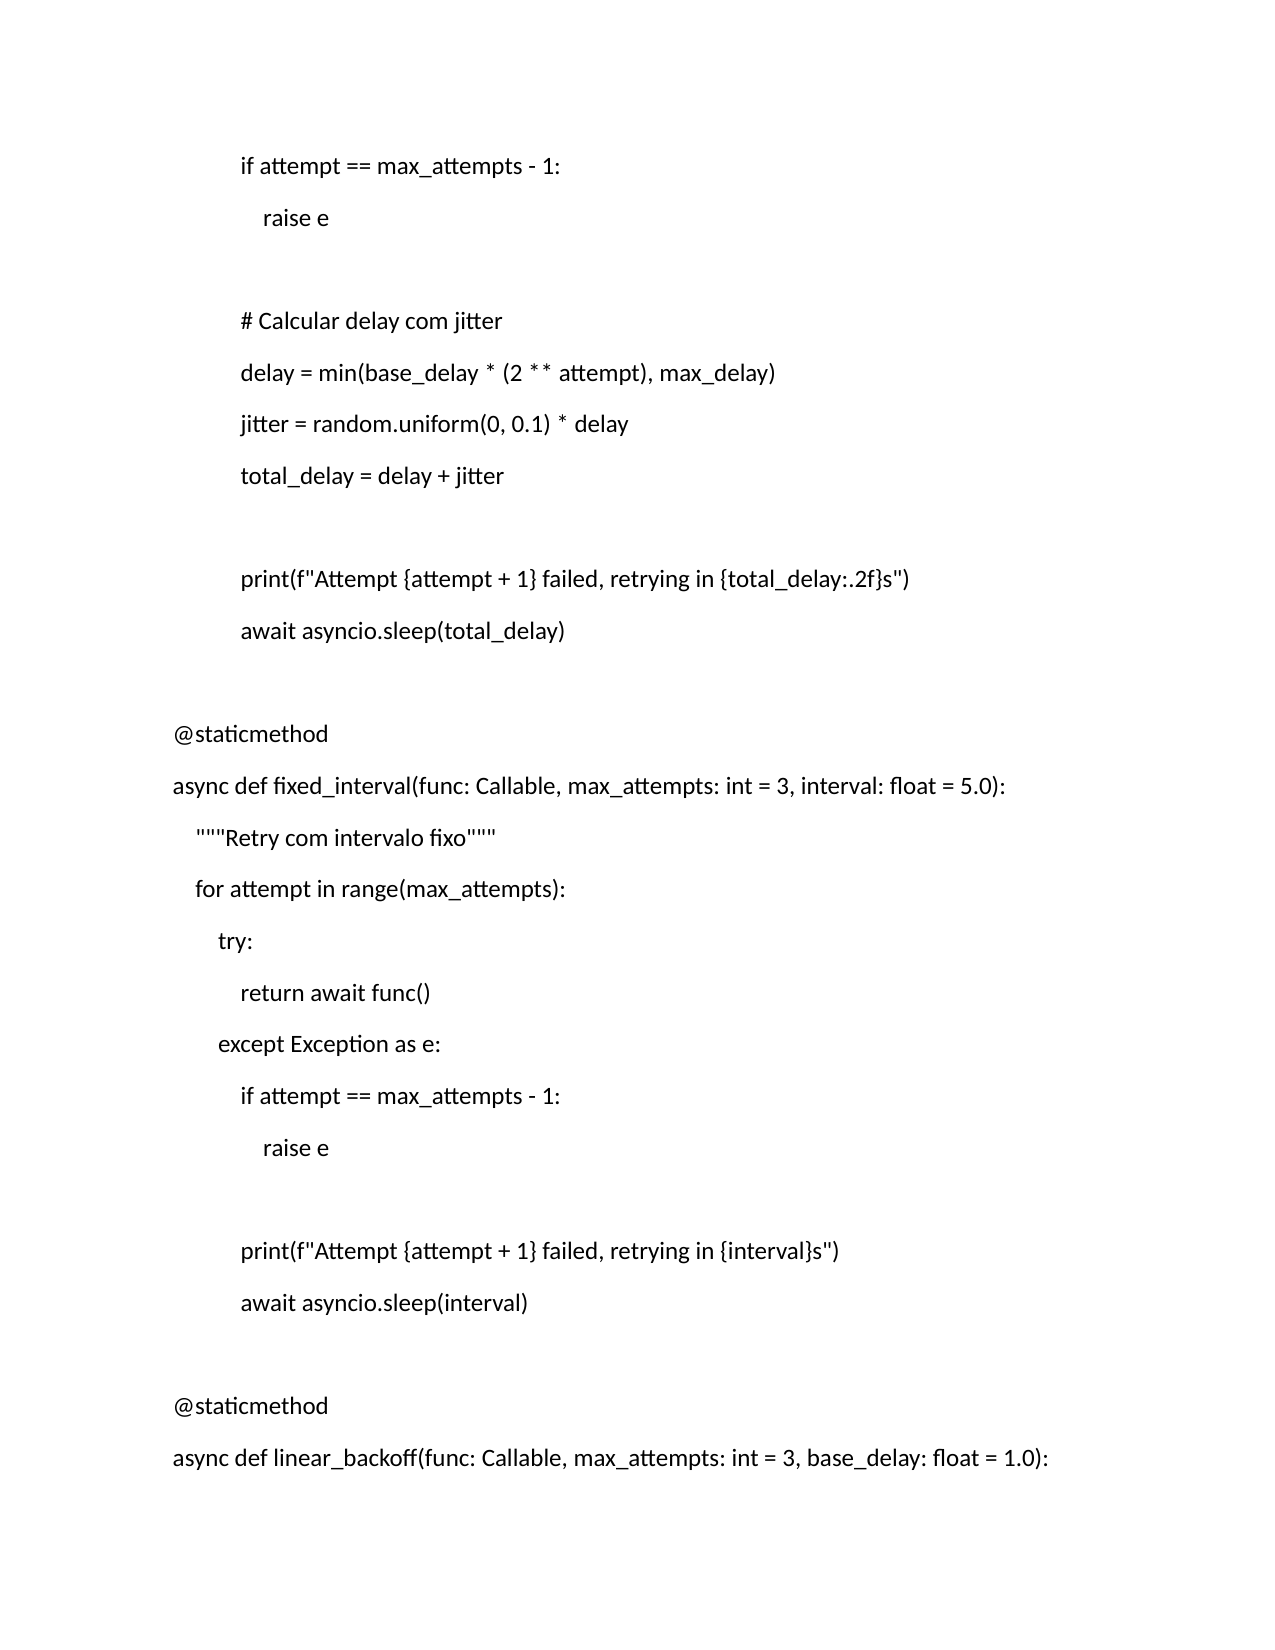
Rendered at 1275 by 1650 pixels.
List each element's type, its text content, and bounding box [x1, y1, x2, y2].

text try: [150, 925, 1125, 956]
text @staticmethod [150, 718, 1125, 749]
text await asyncio.sleep(interval) [150, 1287, 1125, 1317]
text raise e [150, 202, 1125, 232]
text jitter = random.uniform(0, 0.1) * delay [150, 408, 1125, 439]
text raise e [150, 1132, 1125, 1162]
text if attempt == max_attempts - 1: [150, 150, 1125, 181]
text print(f"Attempt {attempt + 1} failed, retrying in {total_delay:.2f}s") [150, 563, 1125, 594]
text total_delay = delay + jitter [150, 460, 1125, 491]
text async def fixed_interval(func: Callable, max_attempts: int = 3, interval: float = 5.0): [150, 770, 1125, 801]
text @staticmethod [150, 1390, 1125, 1421]
text async def linear_backoff(func: Callable, max_attempts: int = 3, base_delay: float = 1.0): [150, 1442, 1125, 1472]
text print(f"Attempt {attempt + 1} failed, retrying in {interval}s") [150, 1235, 1125, 1266]
text # Calcular delay com jitter [150, 305, 1125, 336]
text """Retry com intervalo fixo""" [150, 822, 1125, 852]
text await asyncio.sleep(total_delay) [150, 615, 1125, 646]
text return await func() [150, 977, 1125, 1007]
text delay = min(base_delay * (2 ** attempt), max_delay) [150, 357, 1125, 387]
text if attempt == max_attempts - 1: [150, 1080, 1125, 1111]
text except Exception as e: [150, 1028, 1125, 1059]
text for attempt in range(max_attempts): [150, 873, 1125, 904]
